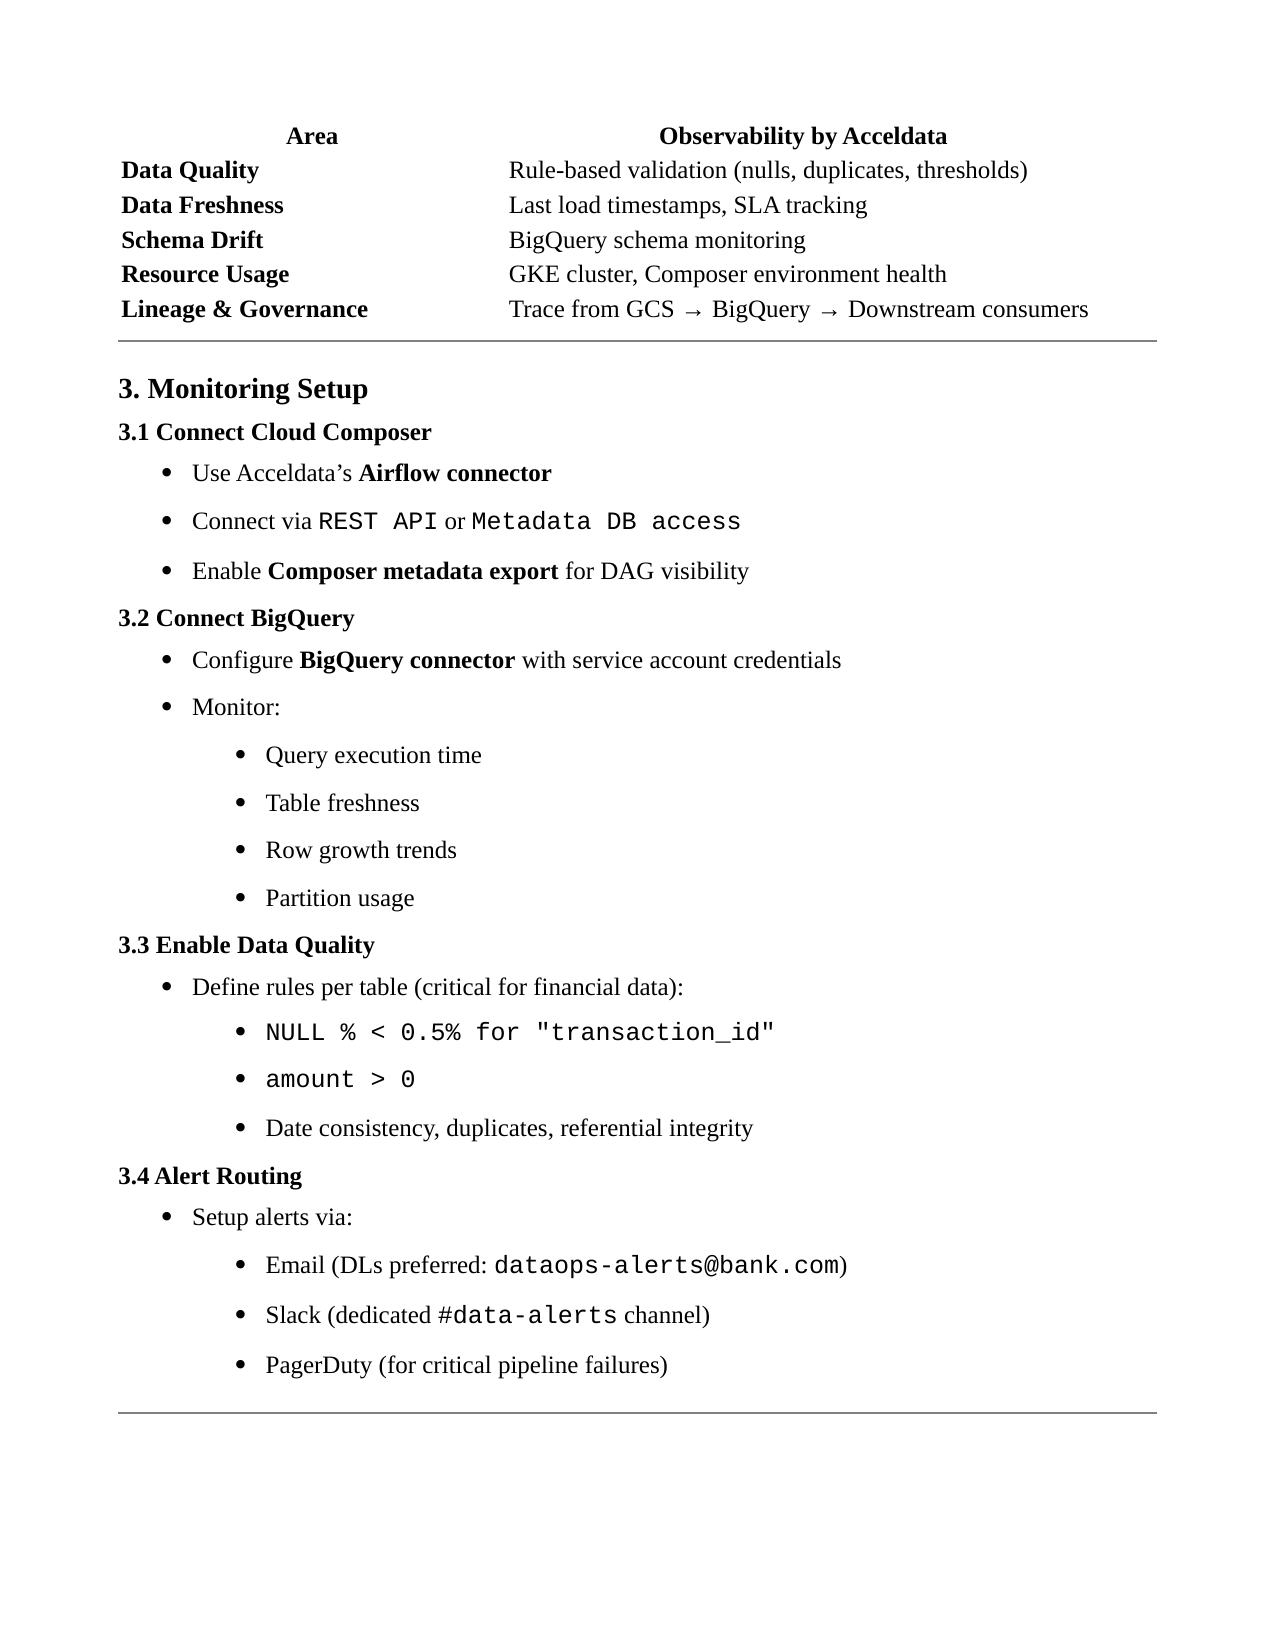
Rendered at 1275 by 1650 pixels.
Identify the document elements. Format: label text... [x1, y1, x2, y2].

list amount > 0 [236, 1066, 1157, 1095]
table_cell Schema Drift [118, 222, 506, 256]
list Monitor: [162, 692, 1157, 721]
list Email (DLs preferred: dataops-alerts@bank.com) [236, 1250, 1157, 1281]
subtitle 3.1 Connect Cloud Composer [118, 417, 1157, 446]
table_cell BigQuery schema monitoring [506, 222, 1101, 256]
list Table freshness [236, 788, 1157, 816]
list Query execution time [236, 740, 1157, 769]
table_cell Data Freshness [118, 187, 506, 222]
table_cell Lineage & Governance [118, 291, 506, 326]
list Configure BigQuery connector with service account credentials [162, 645, 1157, 673]
subtitle 3.4 Alert Routing [118, 1161, 1157, 1190]
table_cell GKE cluster, Composer environment health [506, 256, 1101, 291]
subtitle 3.2 Connect BigQuery [118, 603, 1157, 632]
table_cell Resource Usage [118, 256, 506, 291]
list Row growth trends [236, 835, 1157, 864]
subtitle 3.3 Enable Data Quality [118, 930, 1157, 959]
list Setup alerts via: [162, 1202, 1157, 1231]
list Connect via REST API or Metadata DB access [162, 506, 1157, 537]
list PagerDuty (for critical pipeline failures) [236, 1350, 1157, 1379]
list NULL % < 0.5% for "transaction_id" [236, 1019, 1157, 1048]
list Partition usage [236, 883, 1157, 912]
table_cell Data Quality [118, 153, 506, 187]
list Slack (dedicated #data-alerts channel) [236, 1300, 1157, 1331]
table_cell Rule-based validation (nulls, duplicates, thresholds) [506, 153, 1101, 187]
list Enable Composer metadata export for DAG visibility [162, 556, 1157, 585]
table_cell Last load timestamps, SLA tracking [506, 187, 1101, 222]
list Define rules per table (critical for financial data): [162, 972, 1157, 1000]
list Use Acceldata’s Airflow connector [162, 458, 1157, 487]
subtitle 3. Monitoring Setup [118, 371, 1157, 404]
table_cell Trace from GCS → BigQuery → Downstream consumers [506, 291, 1101, 326]
table_header Observability by Acceldata [506, 118, 1101, 153]
list Date consistency, duplicates, referential integrity [236, 1113, 1157, 1142]
table_header Area [118, 118, 506, 153]
